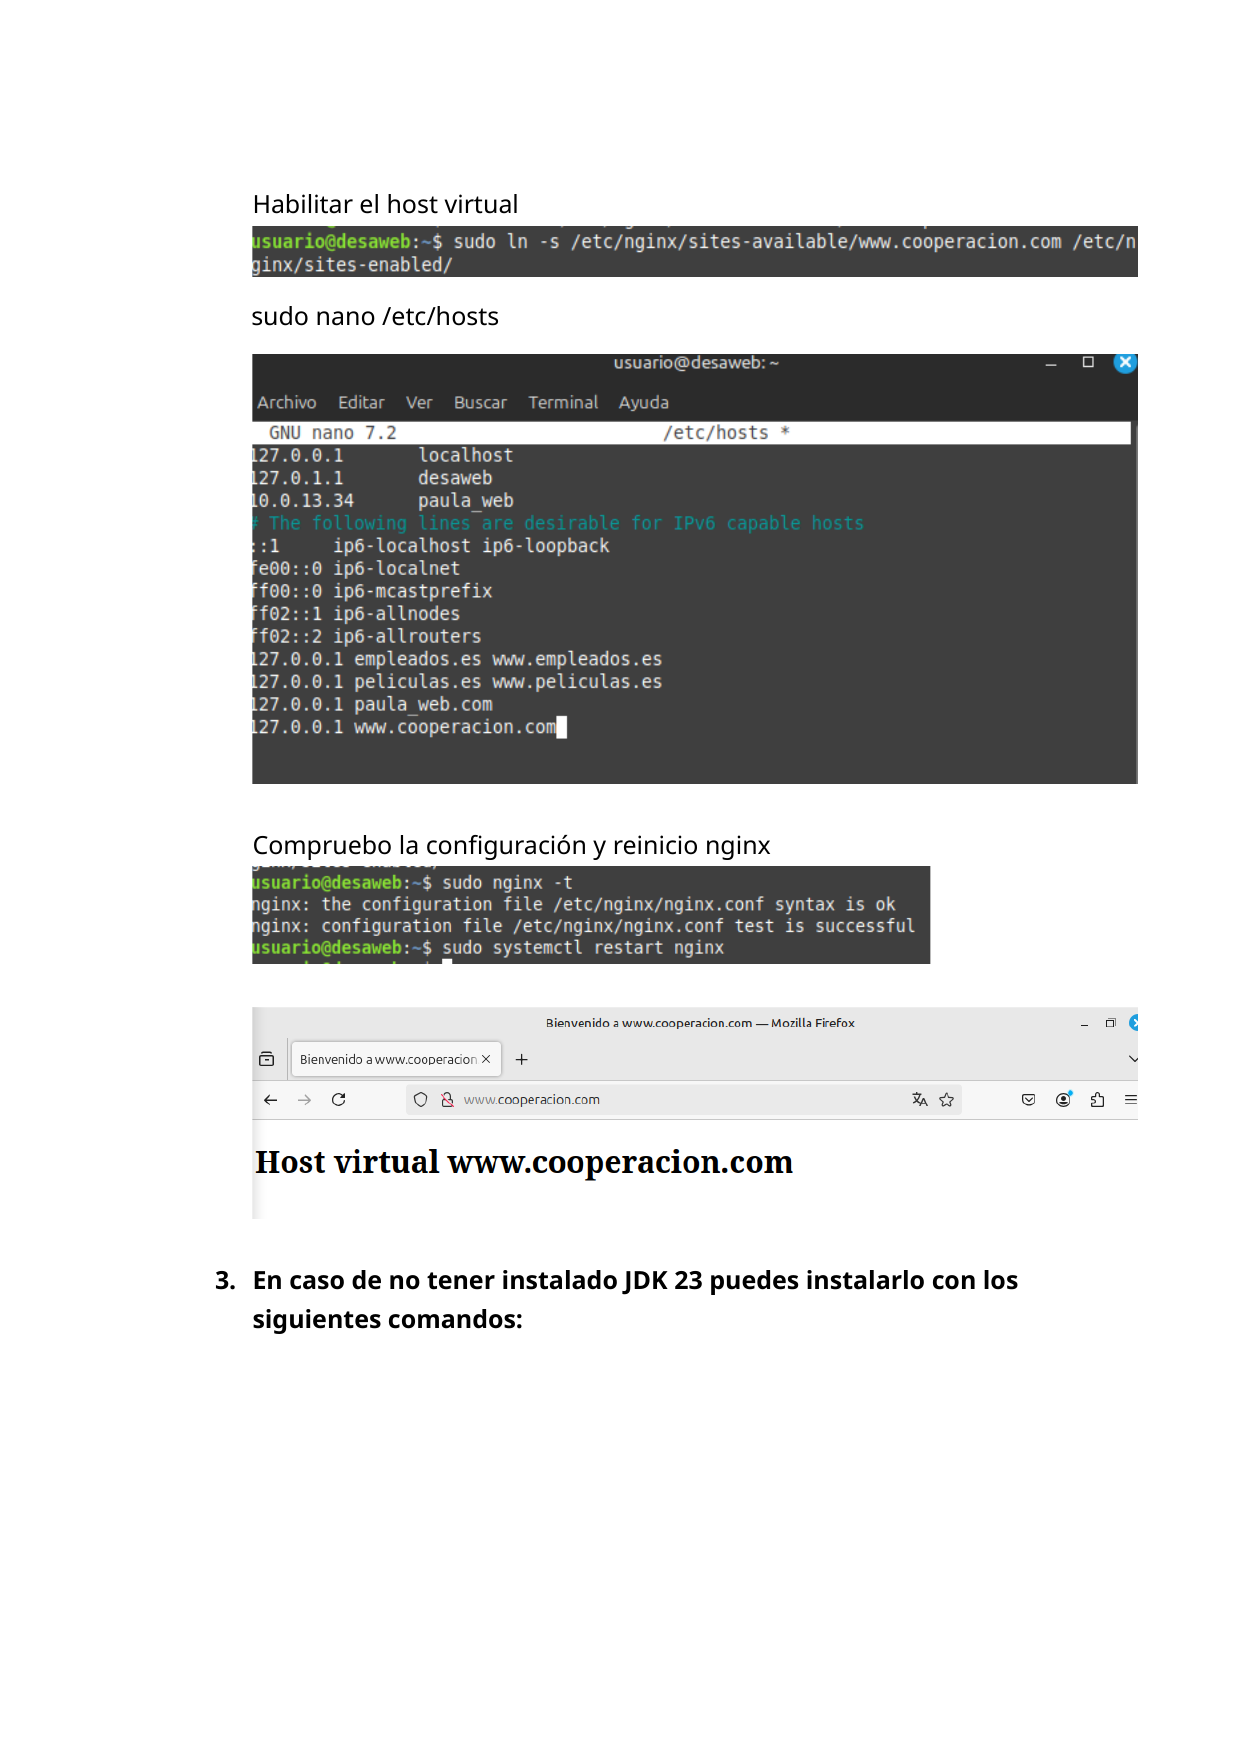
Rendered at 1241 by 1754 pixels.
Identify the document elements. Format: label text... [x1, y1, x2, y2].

list En caso de no tener instalado JDK 23 puedes instalarlo con los siguientes comandos: [215, 1263, 1063, 1336]
picture [252, 866, 931, 964]
picture [252, 354, 1138, 784]
list Habilitar el host virtual [252, 187, 1063, 221]
picture [252, 226, 1138, 277]
picture [252, 1007, 1138, 1219]
list Compruebo la configuración y reinicio nginx [252, 827, 1063, 861]
text sudo nano /etc/hosts [177, 298, 1063, 332]
